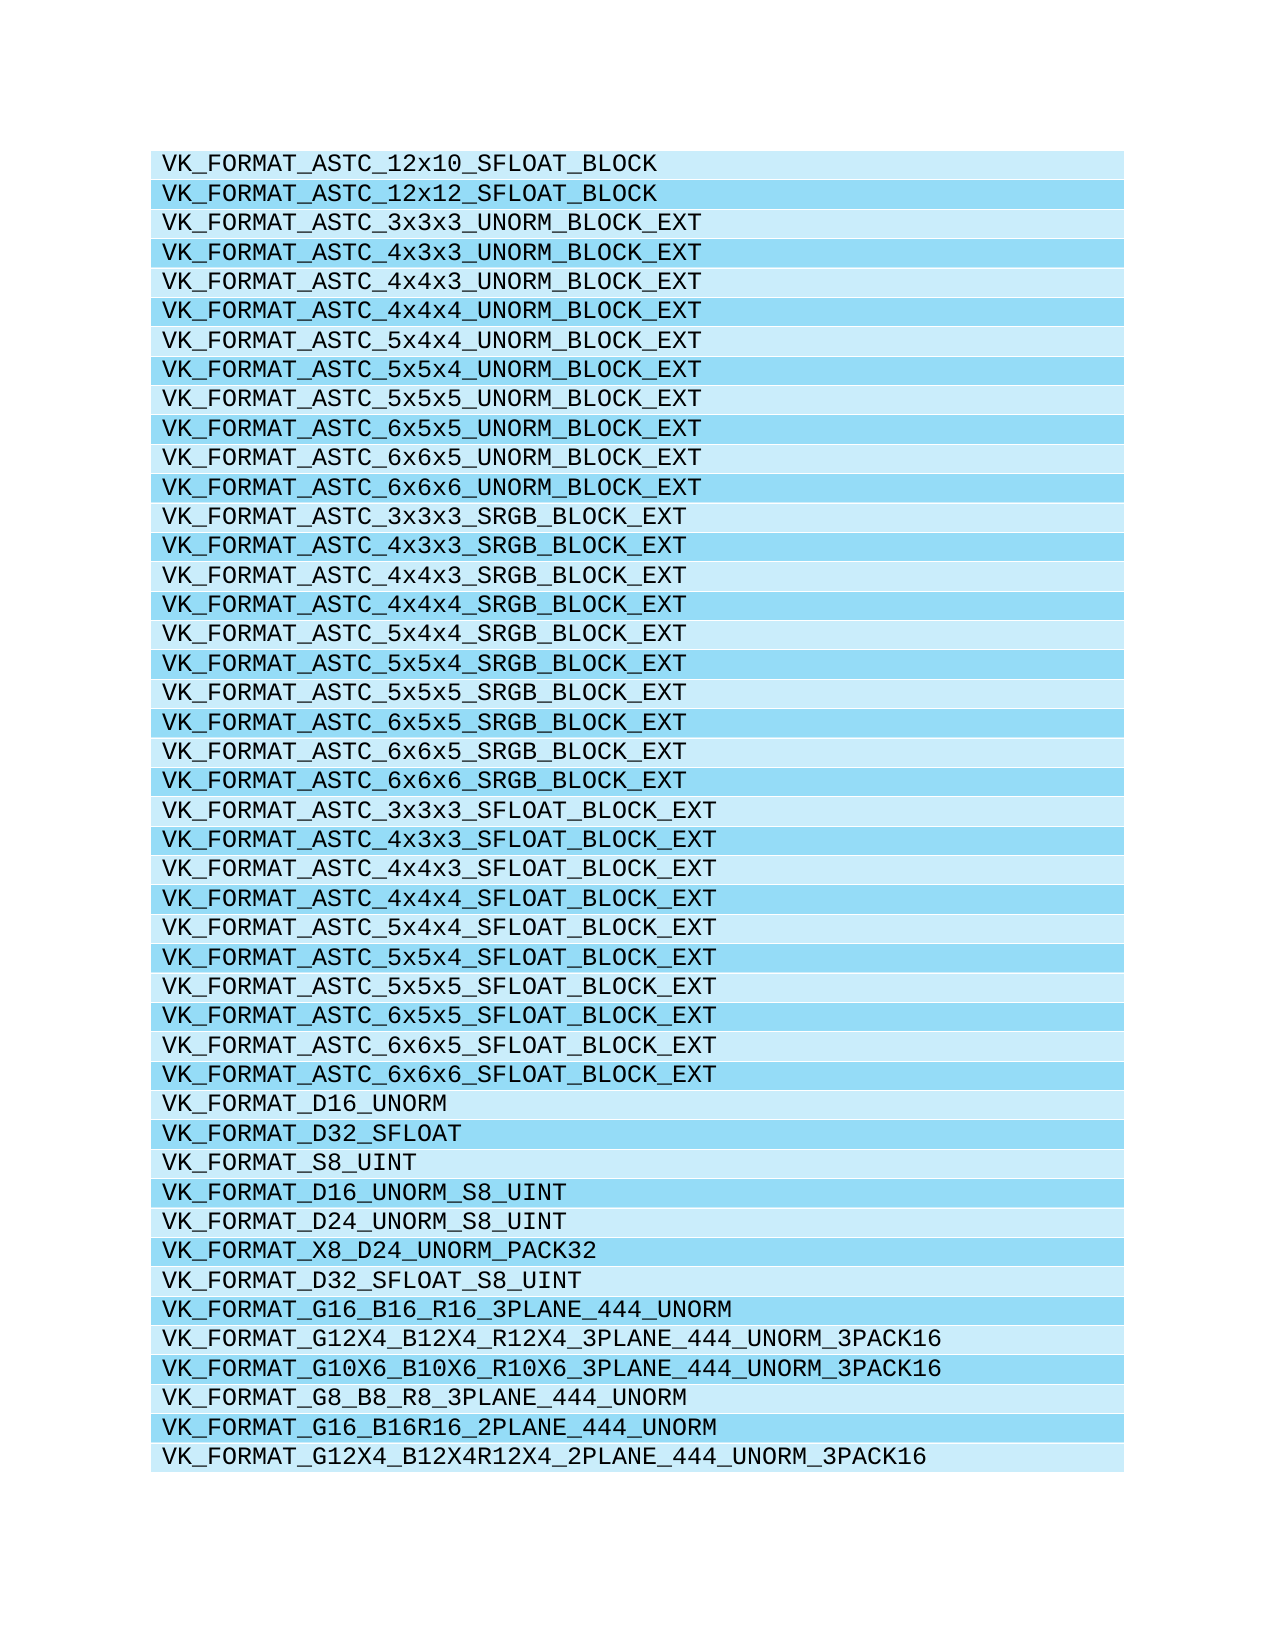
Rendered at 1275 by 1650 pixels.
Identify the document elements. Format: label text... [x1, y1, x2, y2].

table_cell VK_FORMAT_G12X4_B12X4R12X4_2PLANE_444_UNORM_3PACK16 [151, 1444, 1124, 1472]
table_cell VK_FORMAT_D16_UNORM_S8_UINT [151, 1179, 1124, 1207]
table_cell VK_FORMAT_G10X6_B10X6_R10X6_3PLANE_444_UNORM_3PACK16 [151, 1355, 1124, 1384]
table_cell VK_FORMAT_ASTC_5x5x4_SRGB_BLOCK_EXT [151, 650, 1124, 679]
table_cell VK_FORMAT_ASTC_5x4x4_SFLOAT_BLOCK_EXT [151, 915, 1124, 943]
table_cell VK_FORMAT_ASTC_6x5x5_SFLOAT_BLOCK_EXT [151, 1003, 1124, 1031]
table_cell VK_FORMAT_ASTC_4x4x4_SRGB_BLOCK_EXT [151, 592, 1124, 620]
table_cell VK_FORMAT_ASTC_5x5x4_SFLOAT_BLOCK_EXT [151, 944, 1124, 972]
table_cell VK_FORMAT_ASTC_3x3x3_SRGB_BLOCK_EXT [151, 504, 1124, 532]
table_cell VK_FORMAT_ASTC_5x4x4_SRGB_BLOCK_EXT [151, 621, 1124, 649]
table_cell VK_FORMAT_ASTC_4x4x3_SRGB_BLOCK_EXT [151, 562, 1124, 591]
table_cell VK_FORMAT_ASTC_5x5x5_SRGB_BLOCK_EXT [151, 680, 1124, 708]
table_cell VK_FORMAT_ASTC_3x3x3_UNORM_BLOCK_EXT [151, 210, 1124, 238]
table_cell VK_FORMAT_ASTC_4x3x3_SRGB_BLOCK_EXT [151, 533, 1124, 561]
table_cell VK_FORMAT_D16_UNORM [151, 1091, 1124, 1119]
table_cell VK_FORMAT_ASTC_5x5x4_UNORM_BLOCK_EXT [151, 357, 1124, 385]
table_cell VK_FORMAT_ASTC_6x6x5_UNORM_BLOCK_EXT [151, 445, 1124, 473]
table_cell VK_FORMAT_ASTC_4x4x3_SFLOAT_BLOCK_EXT [151, 856, 1124, 884]
table_cell VK_FORMAT_ASTC_5x4x4_UNORM_BLOCK_EXT [151, 327, 1124, 356]
table_cell VK_FORMAT_ASTC_5x5x5_SFLOAT_BLOCK_EXT [151, 974, 1124, 1002]
table_cell VK_FORMAT_D32_SFLOAT_S8_UINT [151, 1267, 1124, 1296]
table_cell VK_FORMAT_ASTC_4x4x3_UNORM_BLOCK_EXT [151, 269, 1124, 297]
table_cell VK_FORMAT_ASTC_4x3x3_UNORM_BLOCK_EXT [151, 239, 1124, 267]
table_cell VK_FORMAT_D24_UNORM_S8_UINT [151, 1209, 1124, 1237]
table_cell VK_FORMAT_ASTC_6x6x5_SRGB_BLOCK_EXT [151, 739, 1124, 767]
table_cell VK_FORMAT_G16_B16_R16_3PLANE_444_UNORM [151, 1297, 1124, 1325]
table_cell VK_FORMAT_ASTC_5x5x5_UNORM_BLOCK_EXT [151, 386, 1124, 414]
table_cell VK_FORMAT_ASTC_6x5x5_UNORM_BLOCK_EXT [151, 415, 1124, 444]
table_cell VK_FORMAT_ASTC_3x3x3_SFLOAT_BLOCK_EXT [151, 797, 1124, 826]
table_cell VK_FORMAT_S8_UINT [151, 1150, 1124, 1178]
table_cell VK_FORMAT_G12X4_B12X4_R12X4_3PLANE_444_UNORM_3PACK16 [151, 1326, 1124, 1354]
table_cell VK_FORMAT_D32_SFLOAT [151, 1120, 1124, 1149]
table_cell VK_FORMAT_ASTC_4x3x3_SFLOAT_BLOCK_EXT [151, 827, 1124, 855]
table_cell VK_FORMAT_X8_D24_UNORM_PACK32 [151, 1238, 1124, 1266]
table_cell VK_FORMAT_ASTC_12x12_SFLOAT_BLOCK [151, 180, 1124, 209]
table_cell VK_FORMAT_ASTC_12x10_SFLOAT_BLOCK [151, 151, 1124, 179]
table_cell VK_FORMAT_ASTC_4x4x4_SFLOAT_BLOCK_EXT [151, 885, 1124, 914]
table_cell VK_FORMAT_ASTC_6x5x5_SRGB_BLOCK_EXT [151, 709, 1124, 737]
table_cell VK_FORMAT_ASTC_4x4x4_UNORM_BLOCK_EXT [151, 298, 1124, 326]
table_cell VK_FORMAT_ASTC_6x6x6_SFLOAT_BLOCK_EXT [151, 1062, 1124, 1090]
table_cell VK_FORMAT_G8_B8_R8_3PLANE_444_UNORM [151, 1385, 1124, 1413]
table_cell VK_FORMAT_ASTC_6x6x5_SFLOAT_BLOCK_EXT [151, 1032, 1124, 1061]
table_cell VK_FORMAT_ASTC_6x6x6_SRGB_BLOCK_EXT [151, 768, 1124, 796]
table_cell VK_FORMAT_ASTC_6x6x6_UNORM_BLOCK_EXT [151, 474, 1124, 502]
table_cell VK_FORMAT_G16_B16R16_2PLANE_444_UNORM [151, 1414, 1124, 1442]
